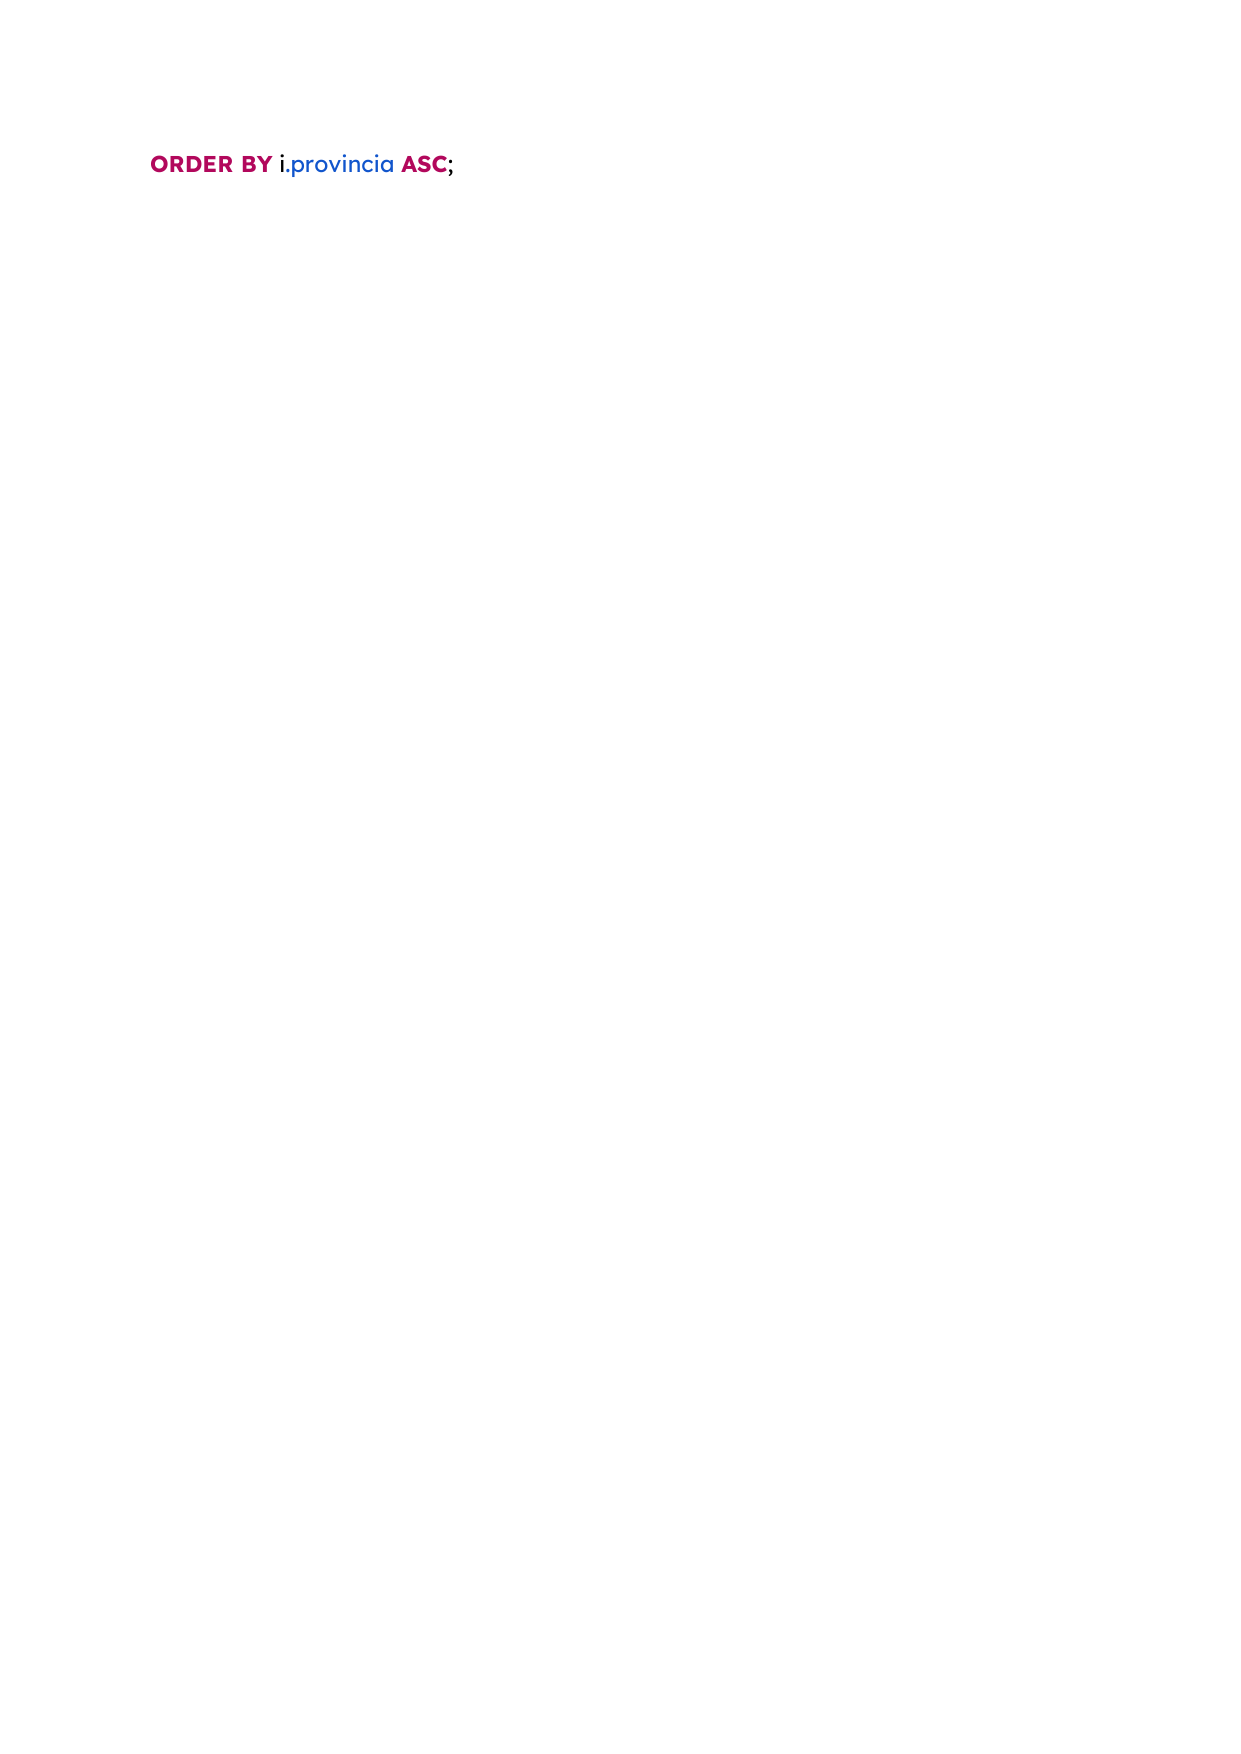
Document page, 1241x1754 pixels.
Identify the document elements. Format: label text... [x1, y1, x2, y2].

text ORDER BY i.provincia ASC; [150, 150, 1090, 179]
